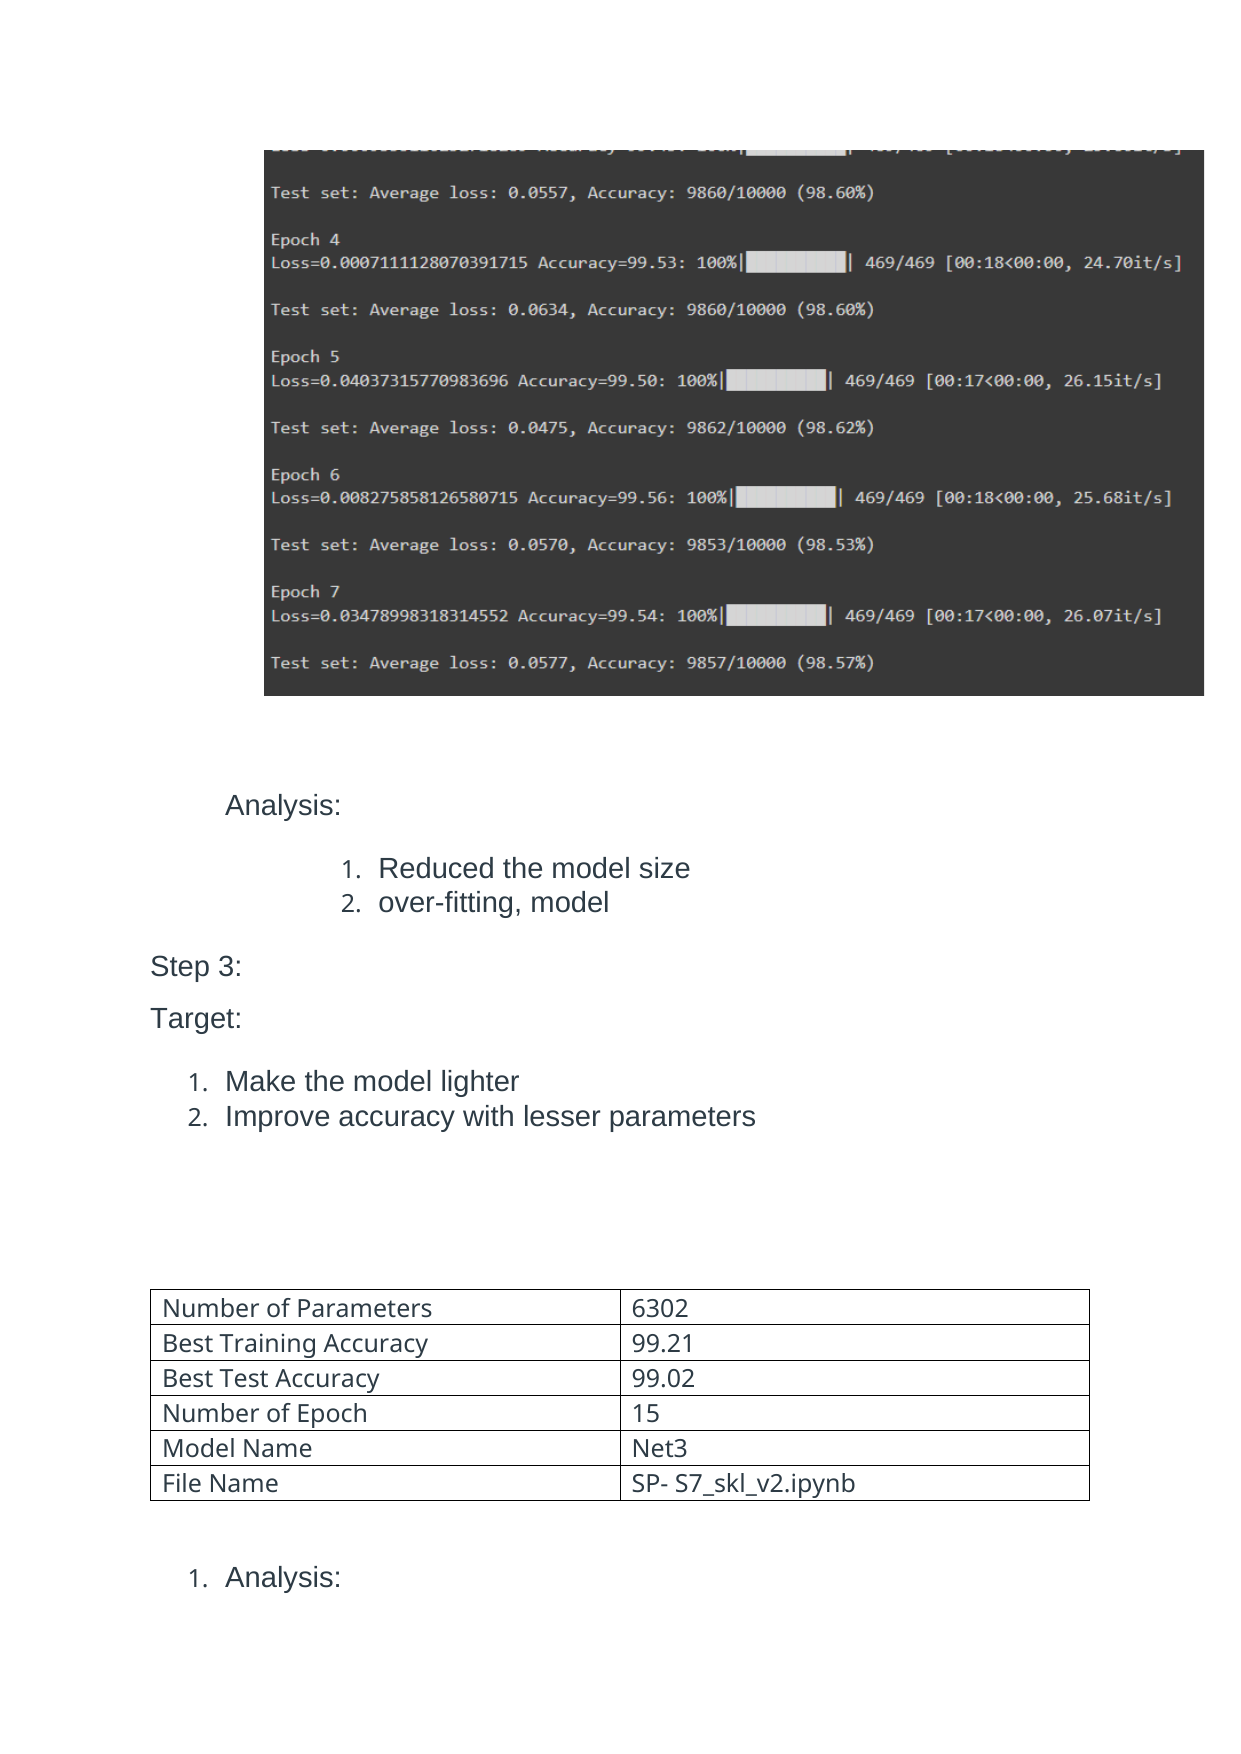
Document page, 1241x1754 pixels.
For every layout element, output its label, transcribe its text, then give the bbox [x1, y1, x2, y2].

text Analysis: [225, 788, 1090, 822]
table_header Number of Parameters [151, 1290, 620, 1324]
table_cell Number of Epoch [151, 1396, 620, 1430]
picture [264, 150, 1205, 696]
list over-fitting, model [341, 885, 1090, 920]
table_cell Best Test Accuracy [151, 1361, 620, 1394]
table_cell Best Training Accuracy [151, 1325, 620, 1359]
text Step 3: [150, 949, 1090, 983]
table_cell SP- S7_skl_v2.ipynb [621, 1466, 1089, 1500]
list Make the model lighter [187, 1064, 1090, 1099]
table_cell File Name [151, 1466, 620, 1500]
list Reduced the model size [341, 851, 1090, 885]
table_cell Net3 [621, 1431, 1089, 1465]
table_header 6302 [621, 1290, 1089, 1324]
table_cell 15 [621, 1396, 1089, 1430]
table_cell 99.02 [621, 1361, 1089, 1394]
text Target: [150, 1002, 1090, 1035]
list Analysis: [187, 1560, 1090, 1595]
list Improve accuracy with lesser parameters [187, 1099, 1090, 1134]
table_cell 99.21 [621, 1325, 1089, 1359]
table_cell Model Name [151, 1431, 620, 1465]
